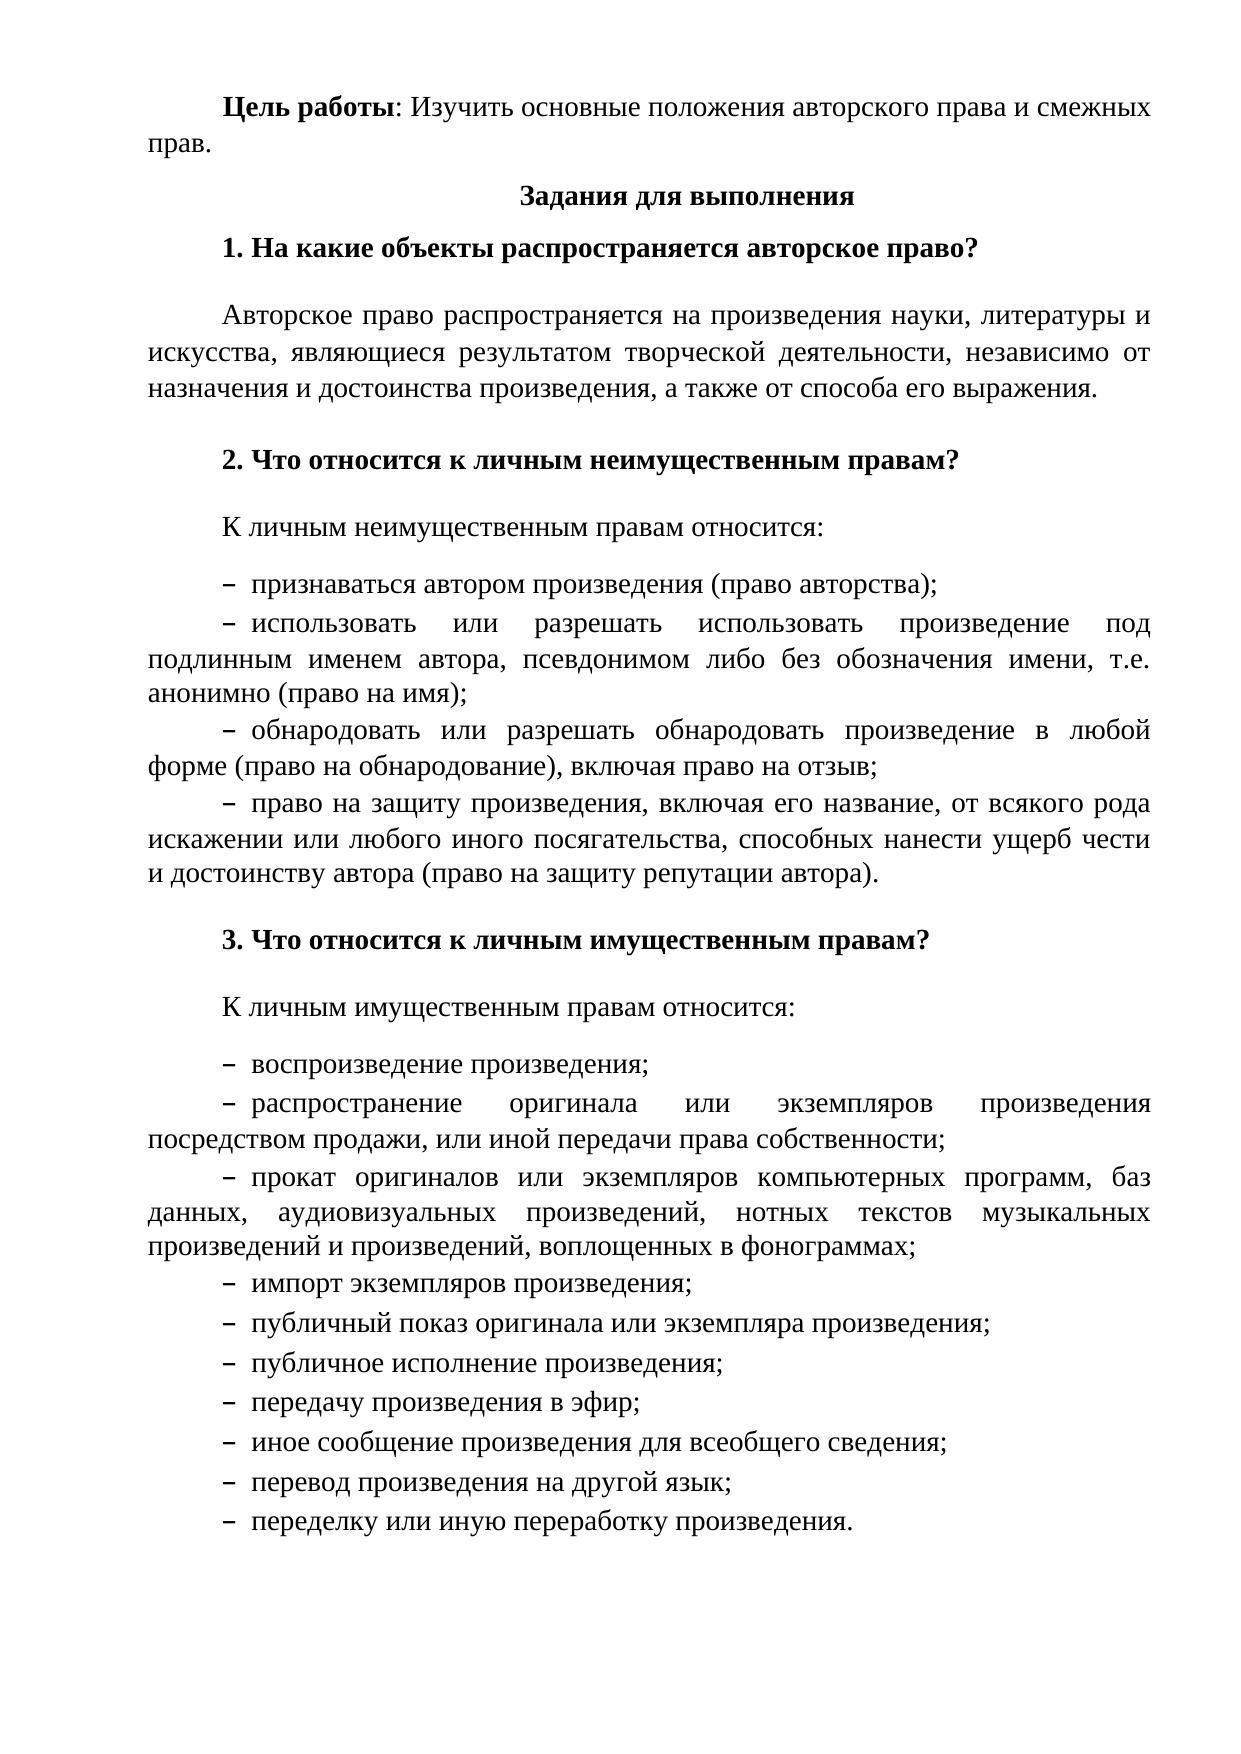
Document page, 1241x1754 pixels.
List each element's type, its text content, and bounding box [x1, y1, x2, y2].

list признаваться автором произведения (право авторства); [148, 562, 1152, 602]
list передачу произведения в эфир; [148, 1381, 1152, 1420]
list импорт экземпляров произведения; [148, 1262, 1152, 1301]
list Авторское право распространяется на произведения науки, литературы и искусства, являющиеся результатом творческой деятельности, независимо от назначения и достоинства произведения, а также от способа его выражения. [148, 297, 1152, 403]
list На какие объекты распространяется авторское право? [148, 230, 1152, 264]
list право на защиту произведения, включая его название, от всякого рода искажении или любого иного посягательства, способных нанести ущерб чести и достоинству автора (право на защиту репутации автора). [148, 782, 1152, 888]
list распространение оригинала или экземпляров произведения посредством продажи, или иной передачи права собственности; [148, 1082, 1152, 1155]
text Цель работы: Изучить основные положения авторского права и смежных прав. [148, 89, 1152, 158]
list использовать или разрешать использовать произведение под подлинным именем автора, псевдонимом либо без обозначения имени, т.е. анонимно (право на имя); [148, 602, 1152, 708]
list прокат оригиналов или экземпляров компьютерных программ, баз данных, аудиовизуальных произведений, нотных текстов музыкальных произведений и произведений, воплощенных в фонограммах; [148, 1155, 1152, 1262]
list воспроизведение произведения; [148, 1042, 1152, 1082]
text Задания для выполнения [148, 178, 1152, 211]
text К личным неимущественным правам относится: [148, 509, 1152, 543]
list Что относится к личным неимущественным правам? [148, 442, 1152, 476]
list обнародовать или разрешать обнародовать произведение в любой форме (право на обнародование), включая право на отзыв; [148, 708, 1152, 782]
list публичный показ оригинала или экземпляра произведения; [148, 1301, 1152, 1341]
list Что относится к личным имущественным правам? [148, 922, 1152, 956]
list переделку или иную переработку произведения. [148, 1500, 1152, 1539]
list иное сообщение произведения для всеобщего сведения; [148, 1420, 1152, 1460]
list перевод произведения на другой язык; [148, 1460, 1152, 1500]
list публичное исполнение произведения; [148, 1341, 1152, 1381]
text К личным имущественным правам относится: [148, 989, 1152, 1023]
